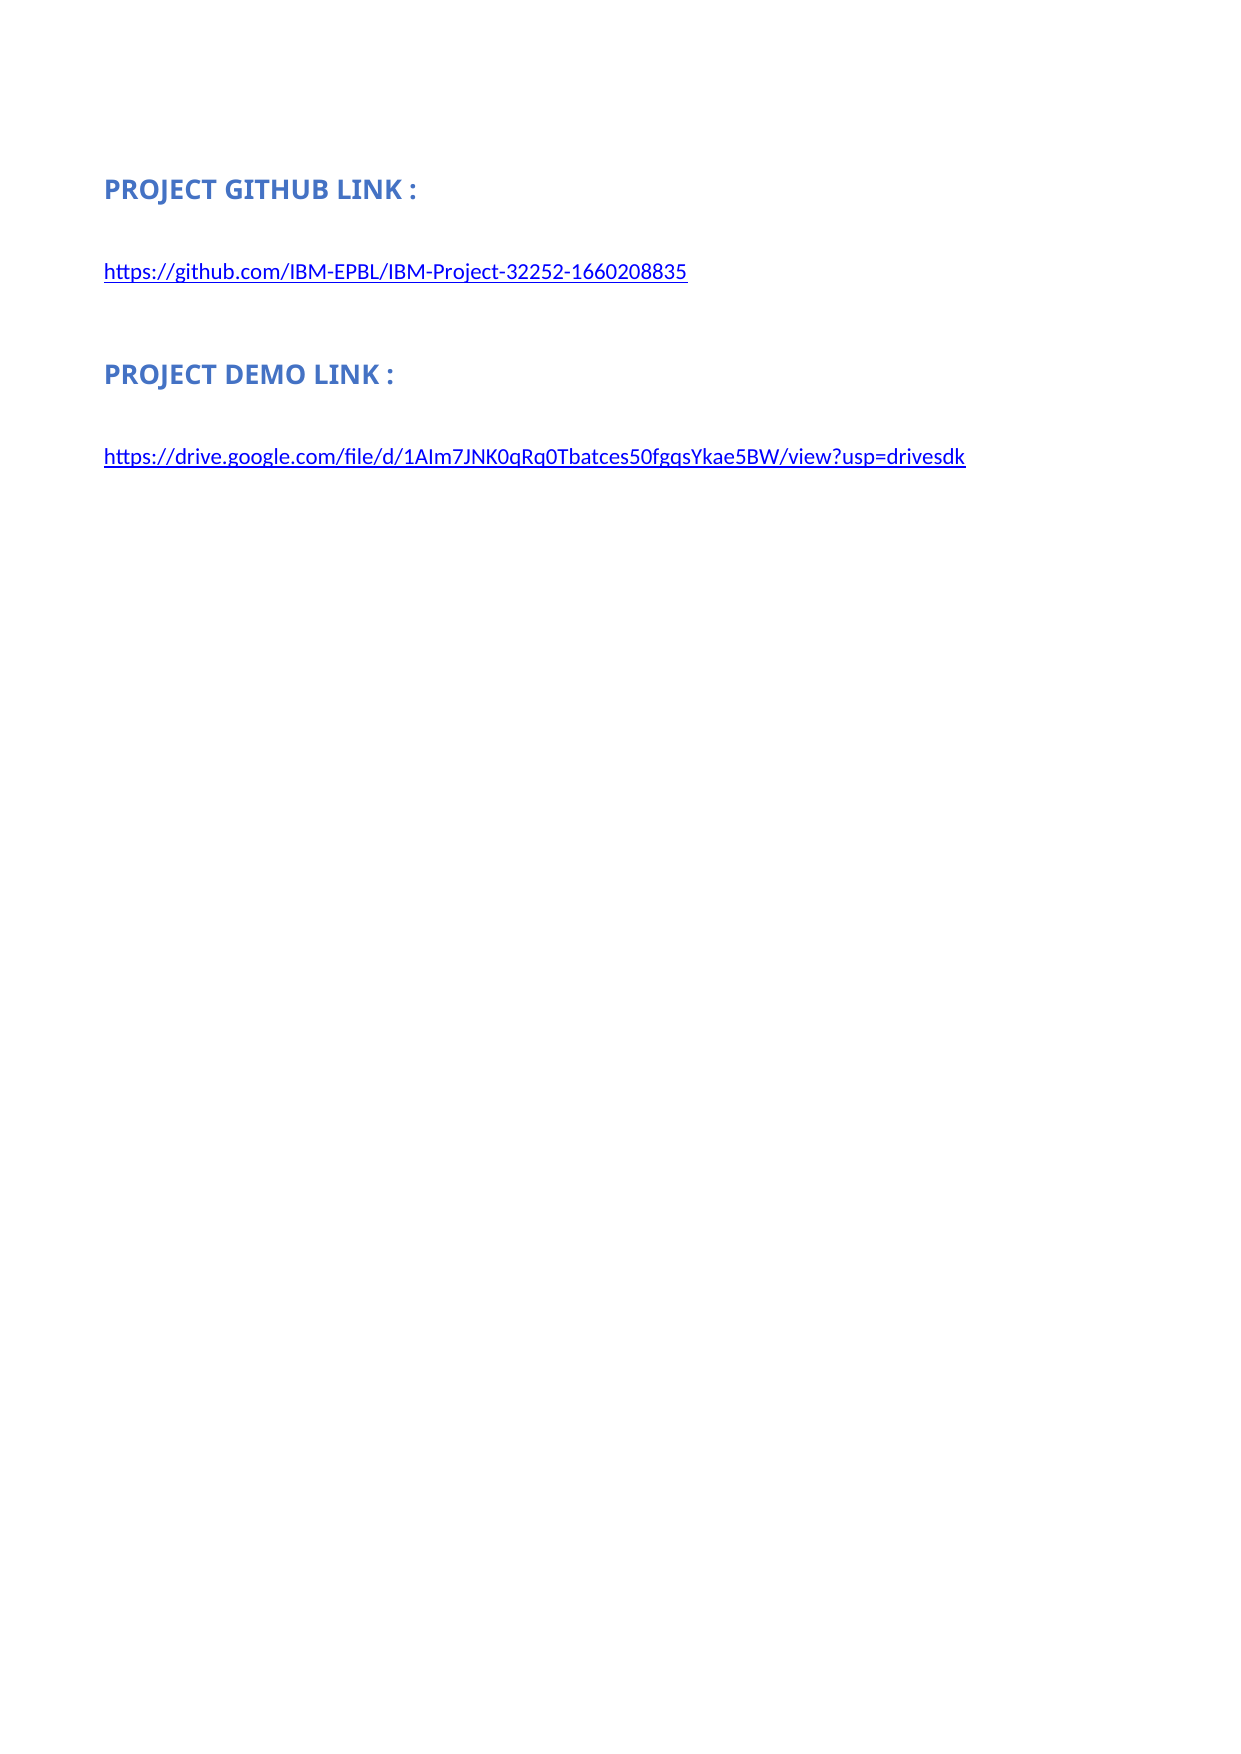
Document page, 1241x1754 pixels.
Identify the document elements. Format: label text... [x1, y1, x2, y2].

text https://github.com/IBM-EPBL/IBM-Project-32252-1660208835 [103, 257, 1122, 286]
subtitle PROJECT DEMO LINK : [103, 355, 1122, 392]
text https://drive.google.com/file/d/1AIm7JNK0qRq0Tbatces50fgqsYkae5BW/view?usp=drivesdk [103, 442, 1122, 470]
subtitle PROJECT GITHUB LINK : [103, 171, 1122, 208]
